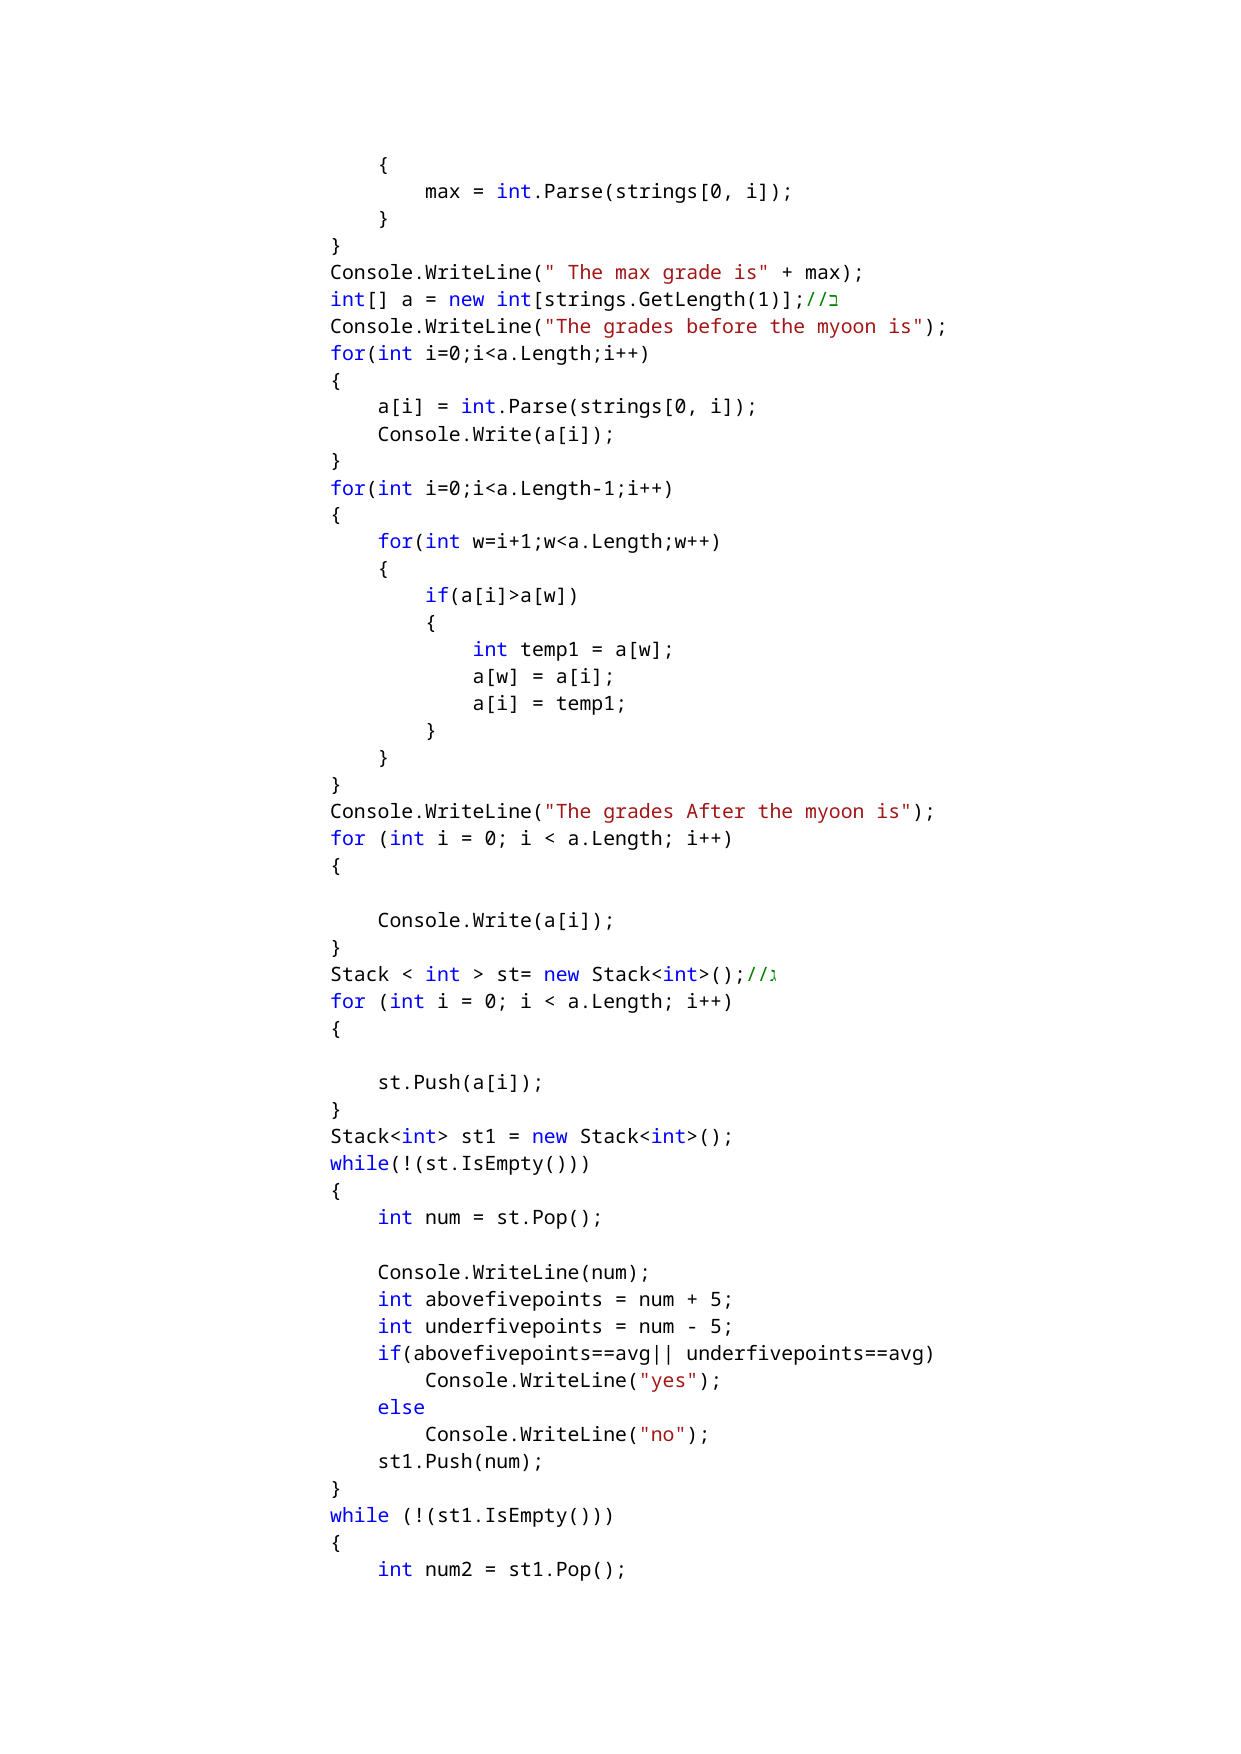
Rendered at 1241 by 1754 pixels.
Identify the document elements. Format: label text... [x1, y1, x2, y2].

text Console.WriteLine("yes"); [187, 1366, 1053, 1393]
text if(a[i]>a[w]) [187, 582, 1053, 609]
text a[i] = temp1; [187, 689, 1053, 717]
text Console.WriteLine(" The max grade is" + max); [187, 258, 1053, 285]
text { [187, 366, 1053, 393]
text Console.WriteLine("The grades before the myoon is"); [187, 312, 1053, 339]
text for (int i = 0; i < a.Length; i++) [187, 824, 1053, 851]
text Console.Write(a[i]); [187, 906, 1053, 933]
text while(!(st.IsEmpty())) [187, 1149, 1053, 1176]
text a[w] = a[i]; [187, 663, 1053, 689]
text max = int.Parse(strings[0, i]); [187, 177, 1053, 204]
text { [187, 1176, 1053, 1203]
text { [187, 851, 1053, 878]
text while (!(st1.IsEmpty())) [187, 1501, 1053, 1528]
text { [187, 501, 1053, 528]
text int num2 = st1.Pop(); [187, 1555, 1053, 1582]
text Console.WriteLine("no"); [187, 1420, 1053, 1447]
text } [187, 447, 1053, 474]
text Console.WriteLine(num); [187, 1258, 1053, 1285]
text for(int i=0;i<a.Length;i++) [187, 339, 1053, 366]
text Console.Write(a[i]); [187, 420, 1053, 447]
text a[i] = int.Parse(strings[0, i]); [187, 393, 1053, 420]
text int temp1 = a[w]; [187, 636, 1053, 663]
text int num = st.Pop(); [187, 1203, 1053, 1230]
text else [187, 1393, 1053, 1420]
text } [187, 717, 1053, 743]
text Stack<int> st1 = new Stack<int>(); [187, 1122, 1053, 1149]
text { [187, 1528, 1053, 1555]
text } [187, 231, 1053, 258]
text { [187, 555, 1053, 582]
text Console.WriteLine("The grades After the myoon is"); [187, 797, 1053, 824]
text st.Push(a[i]); [187, 1068, 1053, 1095]
text Stack < int > st= new Stack<int>();//ג [187, 960, 1053, 987]
text for (int i = 0; i < a.Length; i++) [187, 987, 1053, 1014]
text int underfivepoints = num - 5; [187, 1312, 1053, 1339]
text int[] a = new int[strings.GetLength(1)];//ב [187, 285, 1053, 312]
text st1.Push(num); [187, 1447, 1053, 1474]
text int abovefivepoints = num + 5; [187, 1285, 1053, 1312]
text } [187, 1095, 1053, 1122]
text } [187, 933, 1053, 960]
text } [187, 1474, 1053, 1501]
text } [187, 743, 1053, 771]
text { [187, 1014, 1053, 1041]
text for(int w=i+1;w<a.Length;w++) [187, 528, 1053, 555]
text } [187, 204, 1053, 231]
text { [187, 609, 1053, 636]
text for(int i=0;i<a.Length-1;i++) [187, 474, 1053, 501]
text { [187, 150, 1053, 177]
text if(abovefivepoints==avg|| underfivepoints==avg) [187, 1339, 1053, 1366]
text } [187, 771, 1053, 797]
